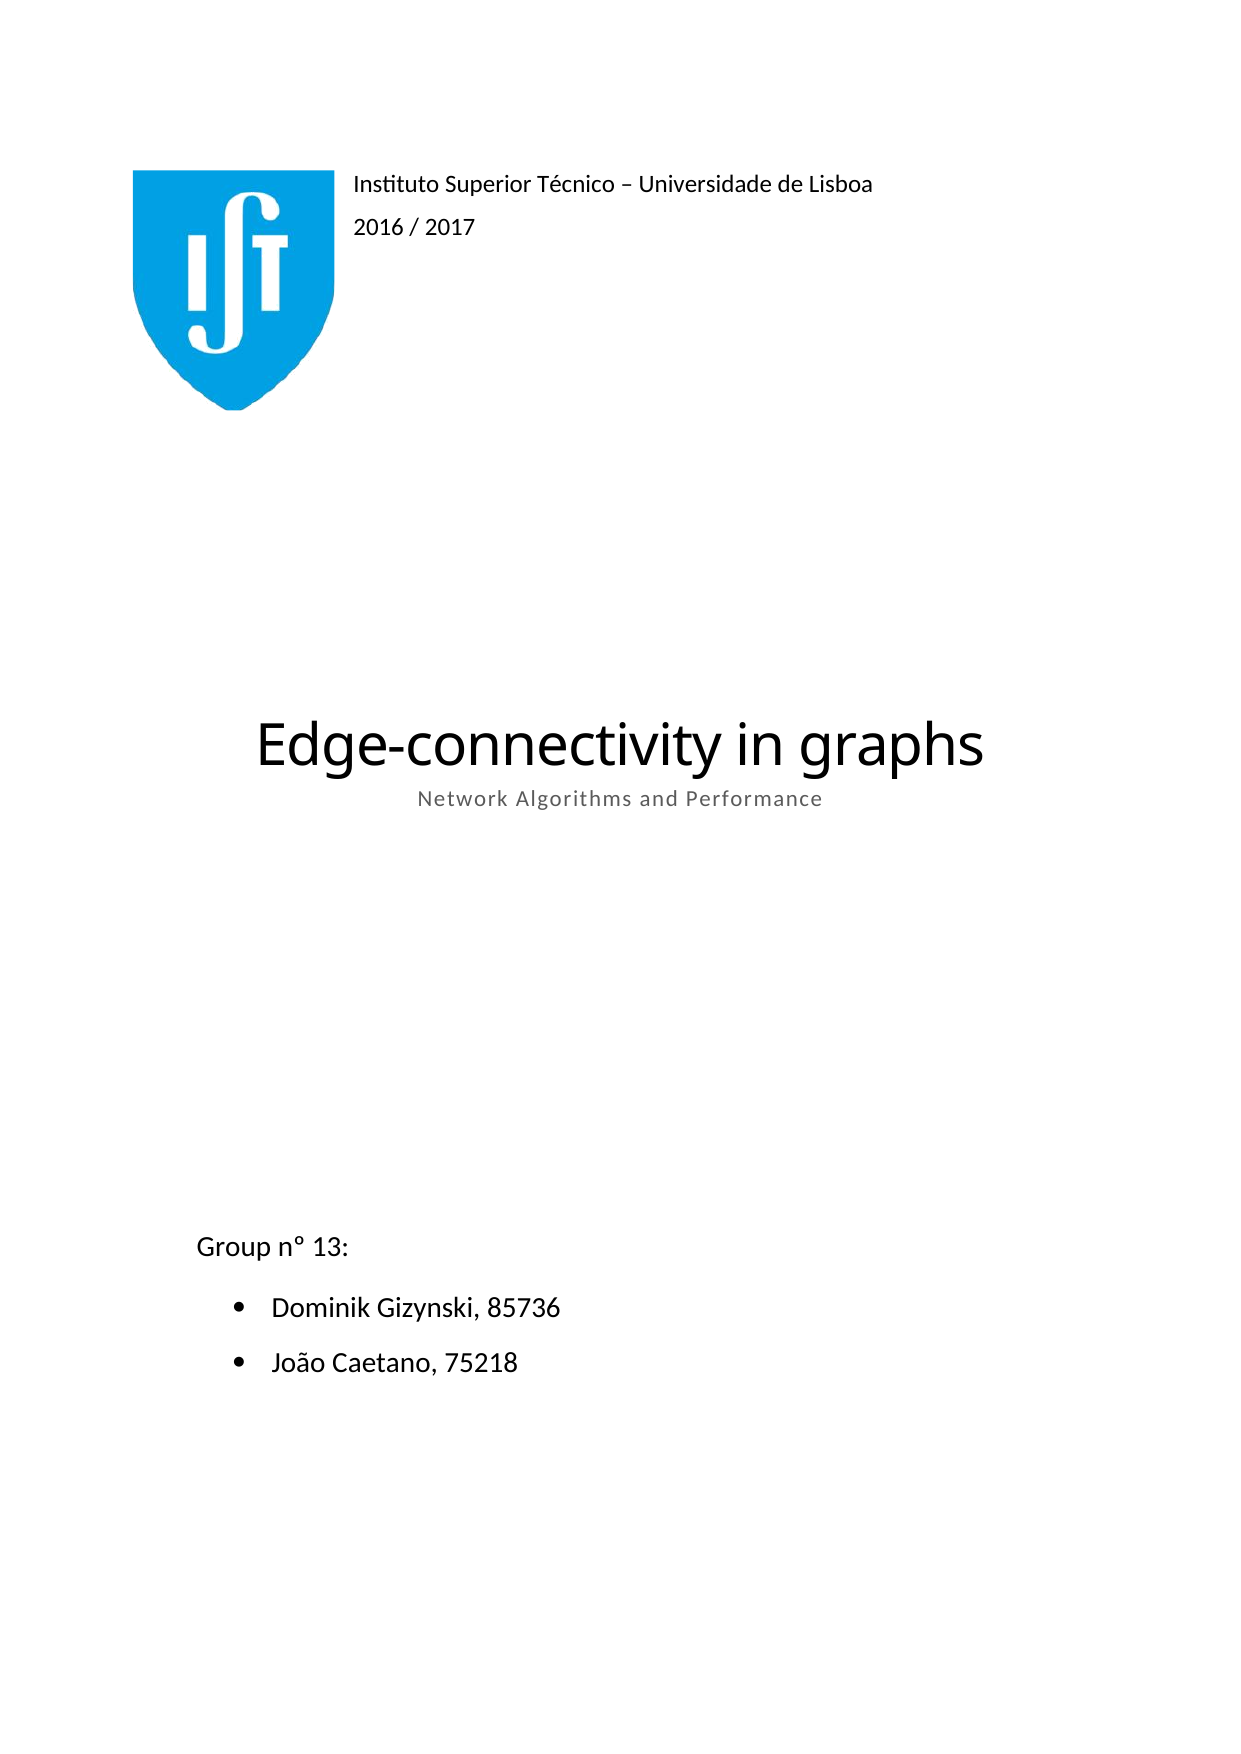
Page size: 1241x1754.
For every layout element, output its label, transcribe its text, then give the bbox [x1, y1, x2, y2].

text 2016 / 2017 [335, 211, 1063, 241]
text Instituto Superior Técnico – Universidade de Lisboa [177, 168, 1063, 199]
picture [253, 235, 289, 311]
picture [188, 234, 206, 311]
picture [241, 292, 335, 411]
picture [188, 192, 280, 354]
picture [132, 280, 226, 411]
subtitle Edge-connectivity in graphs Network Algorithms and Performance [177, 702, 1063, 812]
